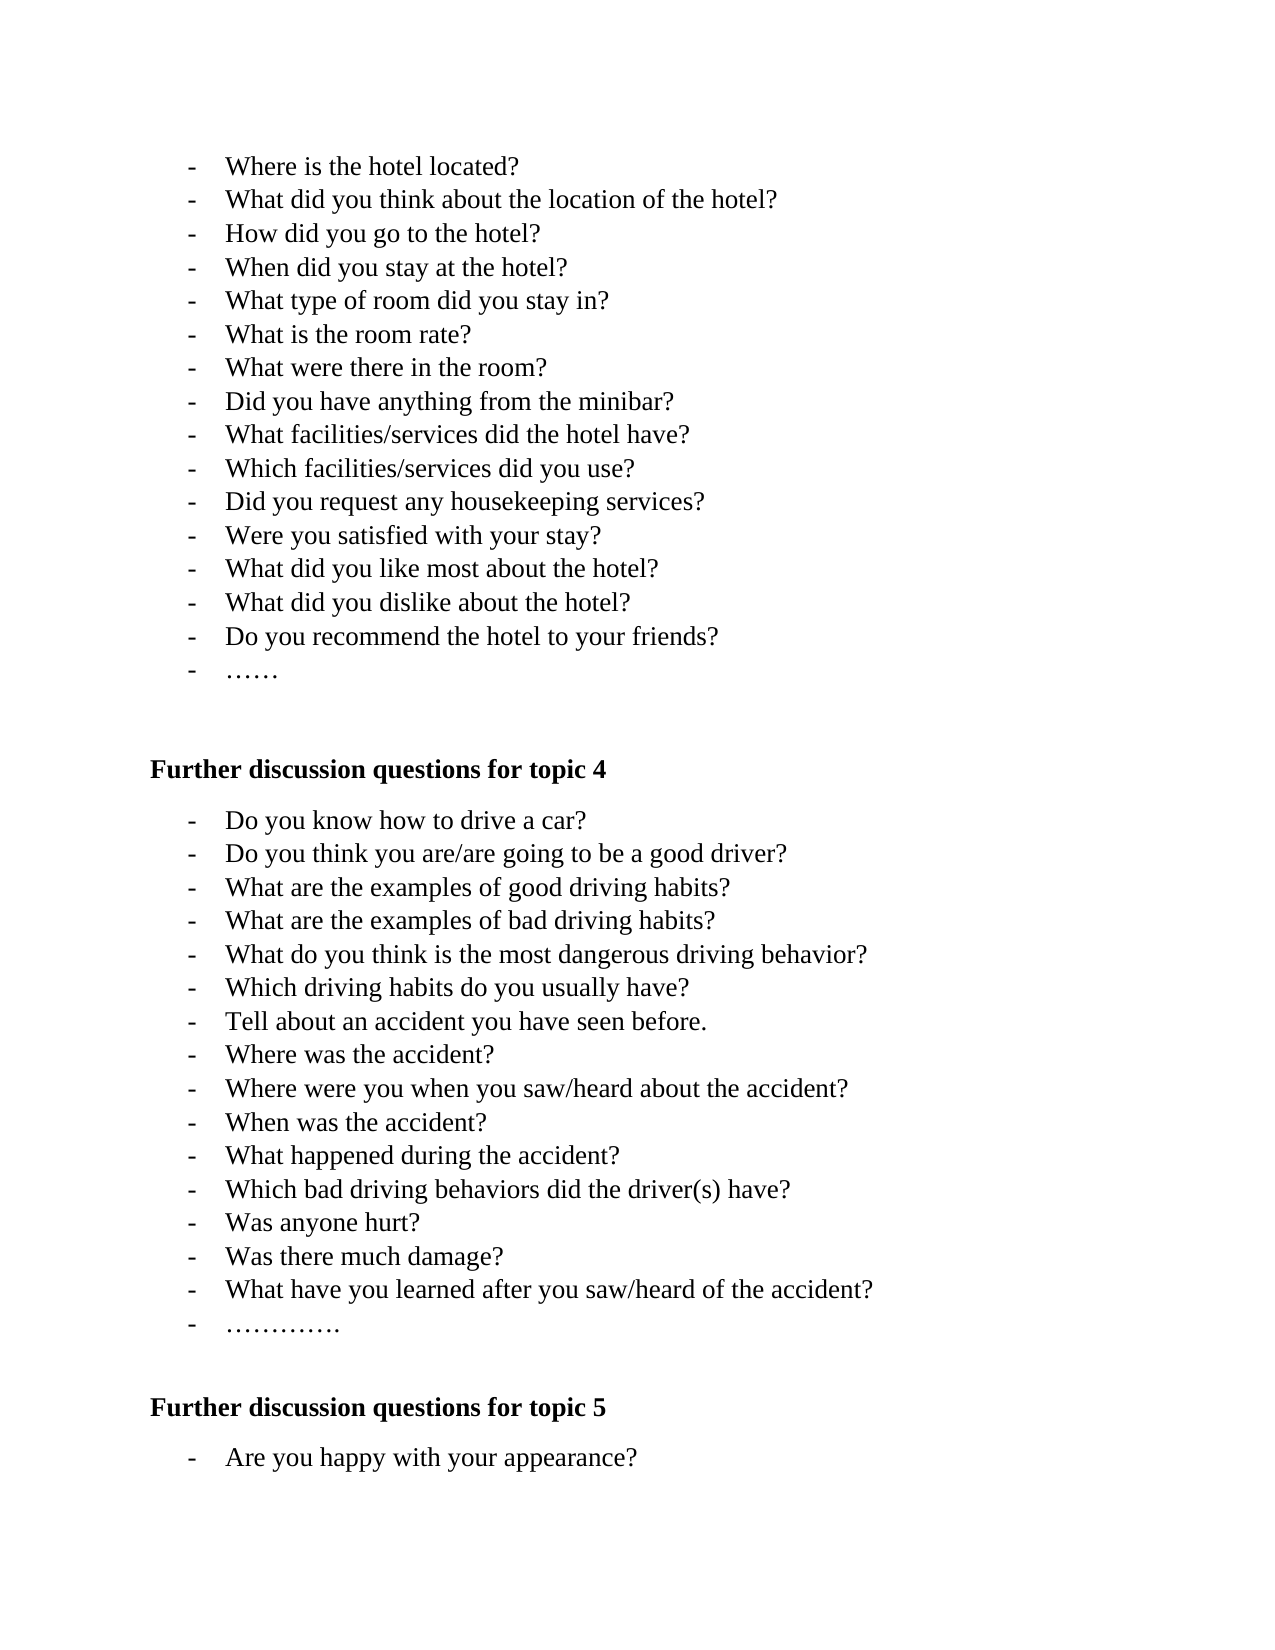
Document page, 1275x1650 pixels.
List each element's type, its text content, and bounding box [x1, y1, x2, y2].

text Further discussion questions for topic 5 [150, 1391, 1125, 1422]
list Which bad driving behaviors did the driver(s) have? [187, 1173, 1125, 1204]
list What type of room did you stay in? [187, 284, 1125, 315]
list What have you learned after you saw/heard of the accident? [187, 1273, 1125, 1304]
list Were you satisfied with your stay? [187, 519, 1125, 550]
list Where was the accident? [187, 1038, 1125, 1070]
list What were there in the room? [187, 351, 1125, 382]
text Further discussion questions for topic 4 [150, 753, 1125, 785]
list Are you happy with your appearance? [187, 1441, 1125, 1472]
list Did you have anything from the minibar? [187, 385, 1125, 416]
list Where were you when you saw/heard about the accident? [187, 1072, 1125, 1103]
list Was anyone hurt? [187, 1206, 1125, 1237]
list What did you dislike about the hotel? [187, 586, 1125, 617]
list What do you think is the most dangerous driving behavior? [187, 938, 1125, 969]
list Which facilities/services did you use? [187, 452, 1125, 483]
list Did you request any housekeeping services? [187, 485, 1125, 517]
list What did you think about the location of the hotel? [187, 183, 1125, 215]
list Do you recommend the hotel to your friends? [187, 619, 1125, 651]
list Do you know how to drive a car? [187, 804, 1125, 835]
list What is the room rate? [187, 318, 1125, 349]
list Which driving habits do you usually have? [187, 971, 1125, 1003]
list …………. [187, 1307, 1125, 1338]
list What are the examples of good driving habits? [187, 871, 1125, 902]
list How did you go to the hotel? [187, 217, 1125, 248]
list When was the accident? [187, 1106, 1125, 1137]
list …… [187, 653, 1125, 684]
list What did you like most about the hotel? [187, 552, 1125, 584]
list Do you think you are/are going to be a good driver? [187, 837, 1125, 868]
list Where is the hotel located? [187, 150, 1125, 181]
list What happened during the accident? [187, 1139, 1125, 1170]
list What are the examples of bad driving habits? [187, 904, 1125, 936]
list What facilities/services did the hotel have? [187, 418, 1125, 449]
list When did you stay at the hotel? [187, 251, 1125, 282]
list Tell about an accident you have seen before. [187, 1005, 1125, 1036]
list Was there much damage? [187, 1240, 1125, 1271]
